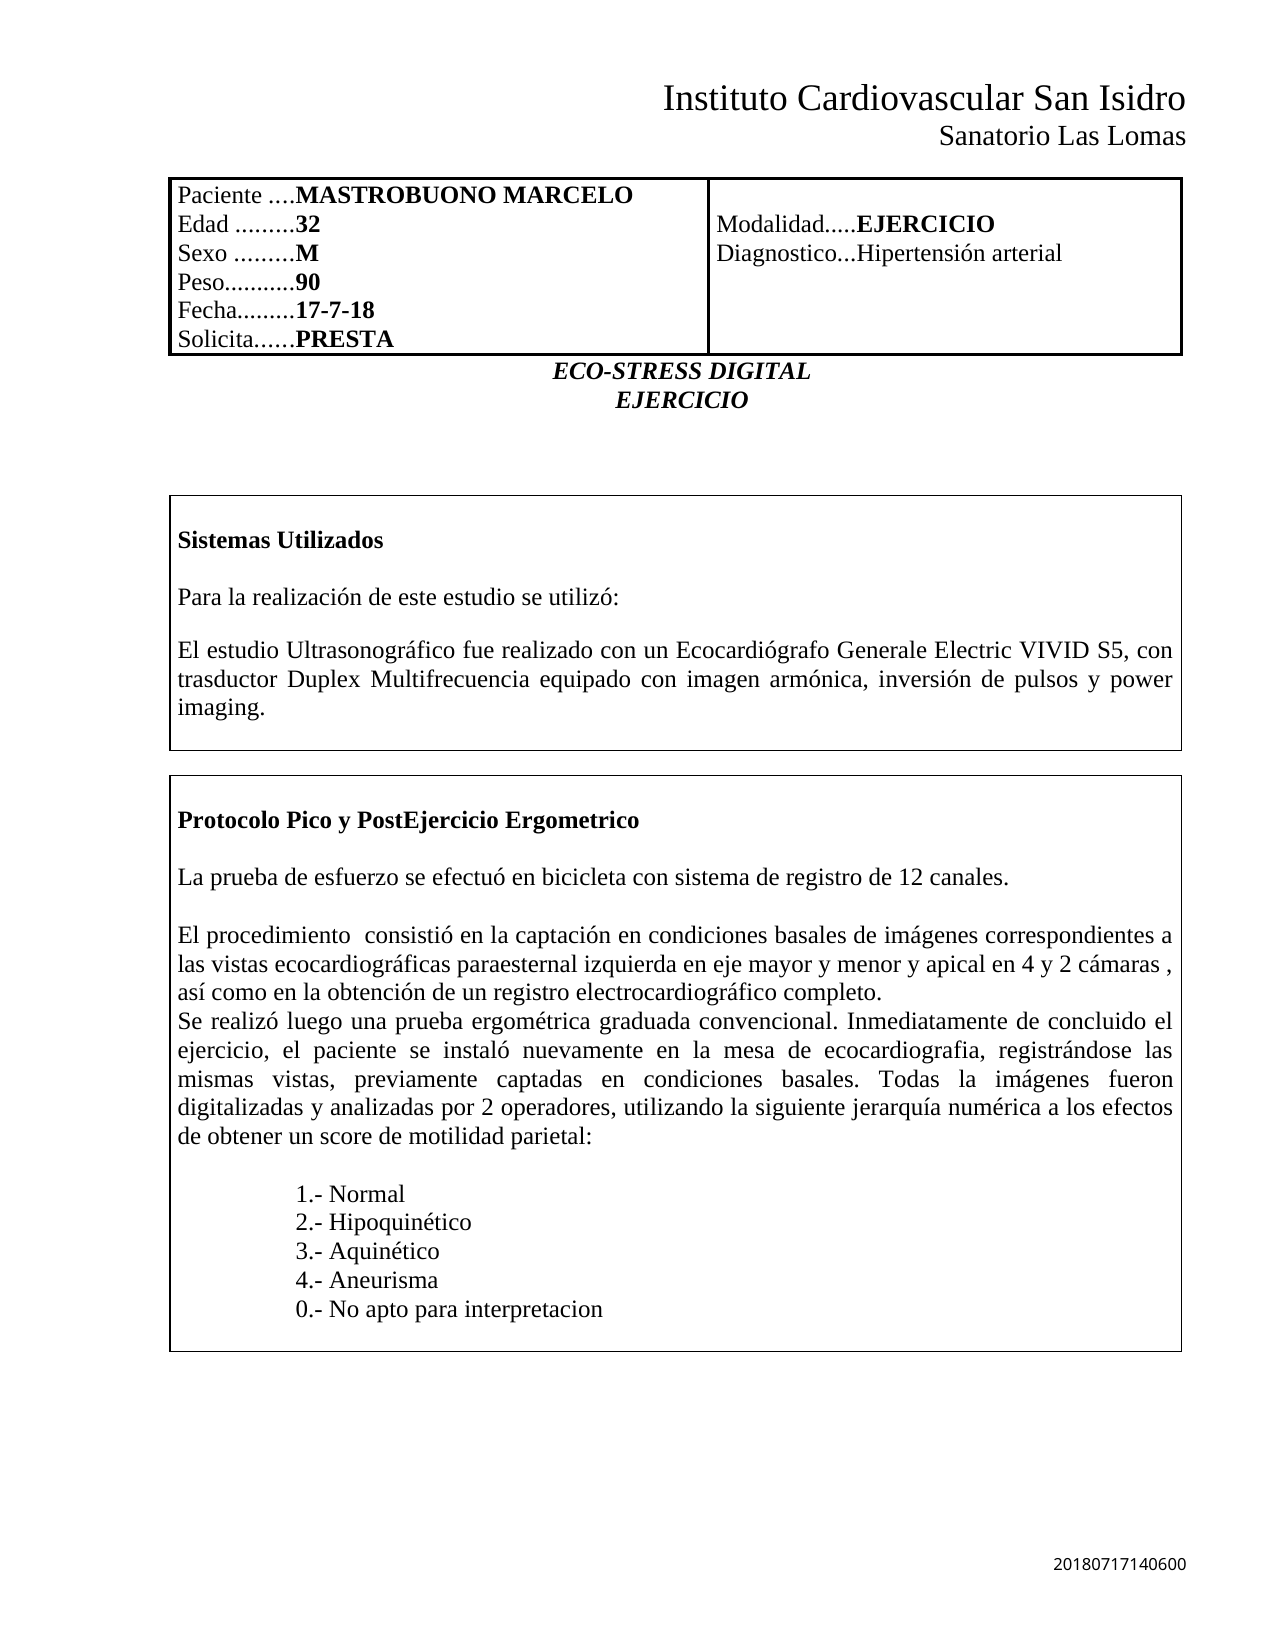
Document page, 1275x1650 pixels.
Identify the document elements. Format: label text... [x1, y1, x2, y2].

table_header Modalidad EJERCICIO Diagnostico [710, 180, 1180, 353]
text ECO-STRESS DIGITAL [177, 356, 1186, 385]
table_header Paciente MASTROBUONO MARCELO Edad 32 Sexo M Peso 90 Fecha 17-7-18 Solicita PRESTA [172, 180, 707, 353]
text EJERCICIO [177, 385, 1186, 413]
table_header Protocolo Pico y PostEjercicio Ergometrico La prueba de esfuerzo se efectuó en bicicleta con sistema de registro de 12 canales. El procedimiento consistió en la captación en condiciones basales de imágenes correspondientes a las vistas ecocardiográficas paraesternal izquierda en eje mayor y menor y apical en 4 y 2 cámaras , así como en la obtención de un registro electrocardiográfico completo. Se realizó luego una prueba ergométrica graduada convencional. Inmediatamente de concluido el ejercicio, el paciente se instaló nuevamente en la mesa de ecocardiografia, registrándose las mismas vistas, previamente captadas en condiciones basales. Todas la imágenes fueron digitalizadas y analizadas por 2 operadores, utilizando la siguiente jerarquía numérica a los efectos de obtener un score de motilidad parietal: 1.- Normal 2.- Hipoquinético 3.- Aquinético 4.- Aneurisma 0.- No apto para interpretacion [171, 776, 1181, 1351]
table_header Sistemas Utilizados Para la realización de este estudio se utilizó: El estudio Ultrasonográfico fue realizado con un Ecocardiógrafo Generale Electric VIVID S5, con trasductor Duplex Multifrecuencia equipado con imagen armónica, inversión de pulsos y power imaging. [171, 496, 1181, 750]
